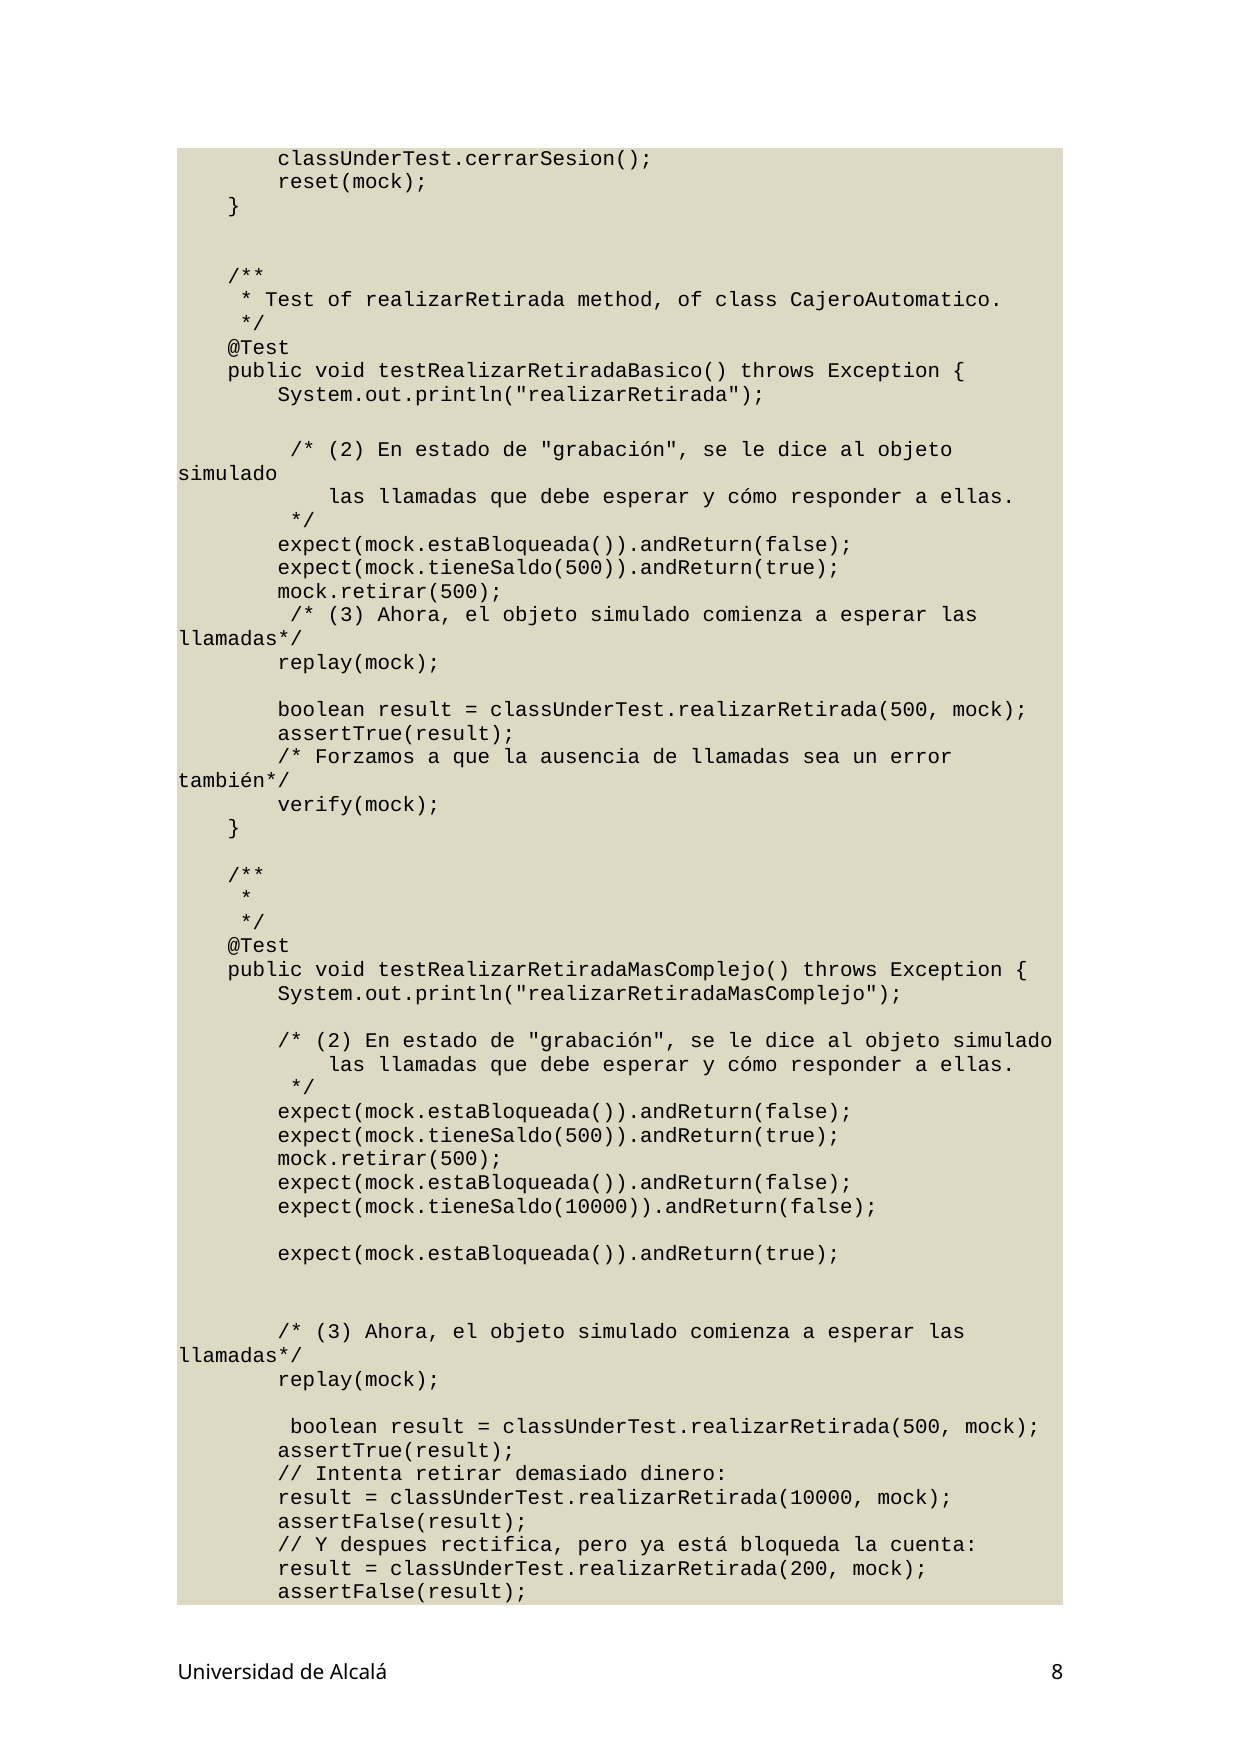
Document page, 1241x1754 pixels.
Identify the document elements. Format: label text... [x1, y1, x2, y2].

text } [177, 817, 1063, 841]
text System.out.println("realizarRetirada"); [177, 384, 1063, 408]
text result = classUnderTest.realizarRetirada(10000, mock); [177, 1487, 1063, 1511]
text */ [177, 510, 1063, 533]
text mock.retirar(500); [177, 581, 1063, 604]
text verify(mock); [177, 794, 1063, 817]
text expect(mock.tieneSaldo(500)).andReturn(true); [177, 1125, 1063, 1148]
text expect(mock.estaBloqueada()).andReturn(true); [177, 1243, 1063, 1267]
text */ [177, 912, 1063, 936]
text /* Forzamos a que la ausencia de llamadas sea un error también*/ [177, 746, 1063, 794]
text /* (3) Ahora, el objeto simulado comienza a esperar las llamadas*/ [177, 604, 1063, 652]
text assertFalse(result); [177, 1582, 1063, 1605]
text expect(mock.estaBloqueada()).andReturn(false); [177, 1172, 1063, 1196]
text replay(mock); [177, 1369, 1063, 1392]
text @Test [177, 337, 1063, 360]
text public void testRealizarRetiradaMasComplejo() throws Exception { [177, 959, 1063, 983]
text assertTrue(result); [177, 1440, 1063, 1463]
text expect(mock.estaBloqueada()).andReturn(false); [177, 1101, 1063, 1125]
text classUnderTest.cerrarSesion(); [177, 148, 1063, 171]
text assertTrue(result); [177, 723, 1063, 746]
text @Test [177, 936, 1063, 959]
text boolean result = classUnderTest.realizarRetirada(500, mock); [177, 699, 1063, 723]
text /* (3) Ahora, el objeto simulado comienza a esperar las llamadas*/ [177, 1321, 1063, 1369]
text mock.retirar(500); [177, 1148, 1063, 1172]
text */ [177, 313, 1063, 337]
text System.out.println("realizarRetiradaMasComplejo"); [177, 983, 1063, 1006]
text public void testRealizarRetiradaBasico() throws Exception { [177, 360, 1063, 384]
text // Y despues rectifica, pero ya está bloqueda la cuenta: [177, 1534, 1063, 1558]
text expect(mock.tieneSaldo(10000)).andReturn(false); [177, 1196, 1063, 1219]
text expect(mock.estaBloqueada()).andReturn(false); [177, 533, 1063, 557]
text /** [177, 864, 1063, 888]
text las llamadas que debe esperar y cómo responder a ellas. [177, 1054, 1063, 1077]
text las llamadas que debe esperar y cómo responder a ellas. [177, 486, 1063, 510]
text boolean result = classUnderTest.realizarRetirada(500, mock); [177, 1416, 1063, 1440]
text expect(mock.tieneSaldo(500)).andReturn(true); [177, 557, 1063, 581]
text /** [177, 266, 1063, 289]
text * [177, 888, 1063, 912]
text } [177, 195, 1063, 218]
text assertFalse(result); [177, 1511, 1063, 1534]
text reset(mock); [177, 171, 1063, 195]
text /* (2) En estado de "grabación", se le dice al objeto simulado [177, 1030, 1063, 1054]
text * Test of realizarRetirada method, of class CajeroAutomatico. [177, 289, 1063, 313]
text result = classUnderTest.realizarRetirada(200, mock); [177, 1558, 1063, 1582]
text // Intenta retirar demasiado dinero: [177, 1463, 1063, 1487]
text */ [177, 1077, 1063, 1101]
text replay(mock); [177, 652, 1063, 675]
text /* (2) En estado de "grabación", se le dice al objeto simulado [177, 439, 1063, 486]
